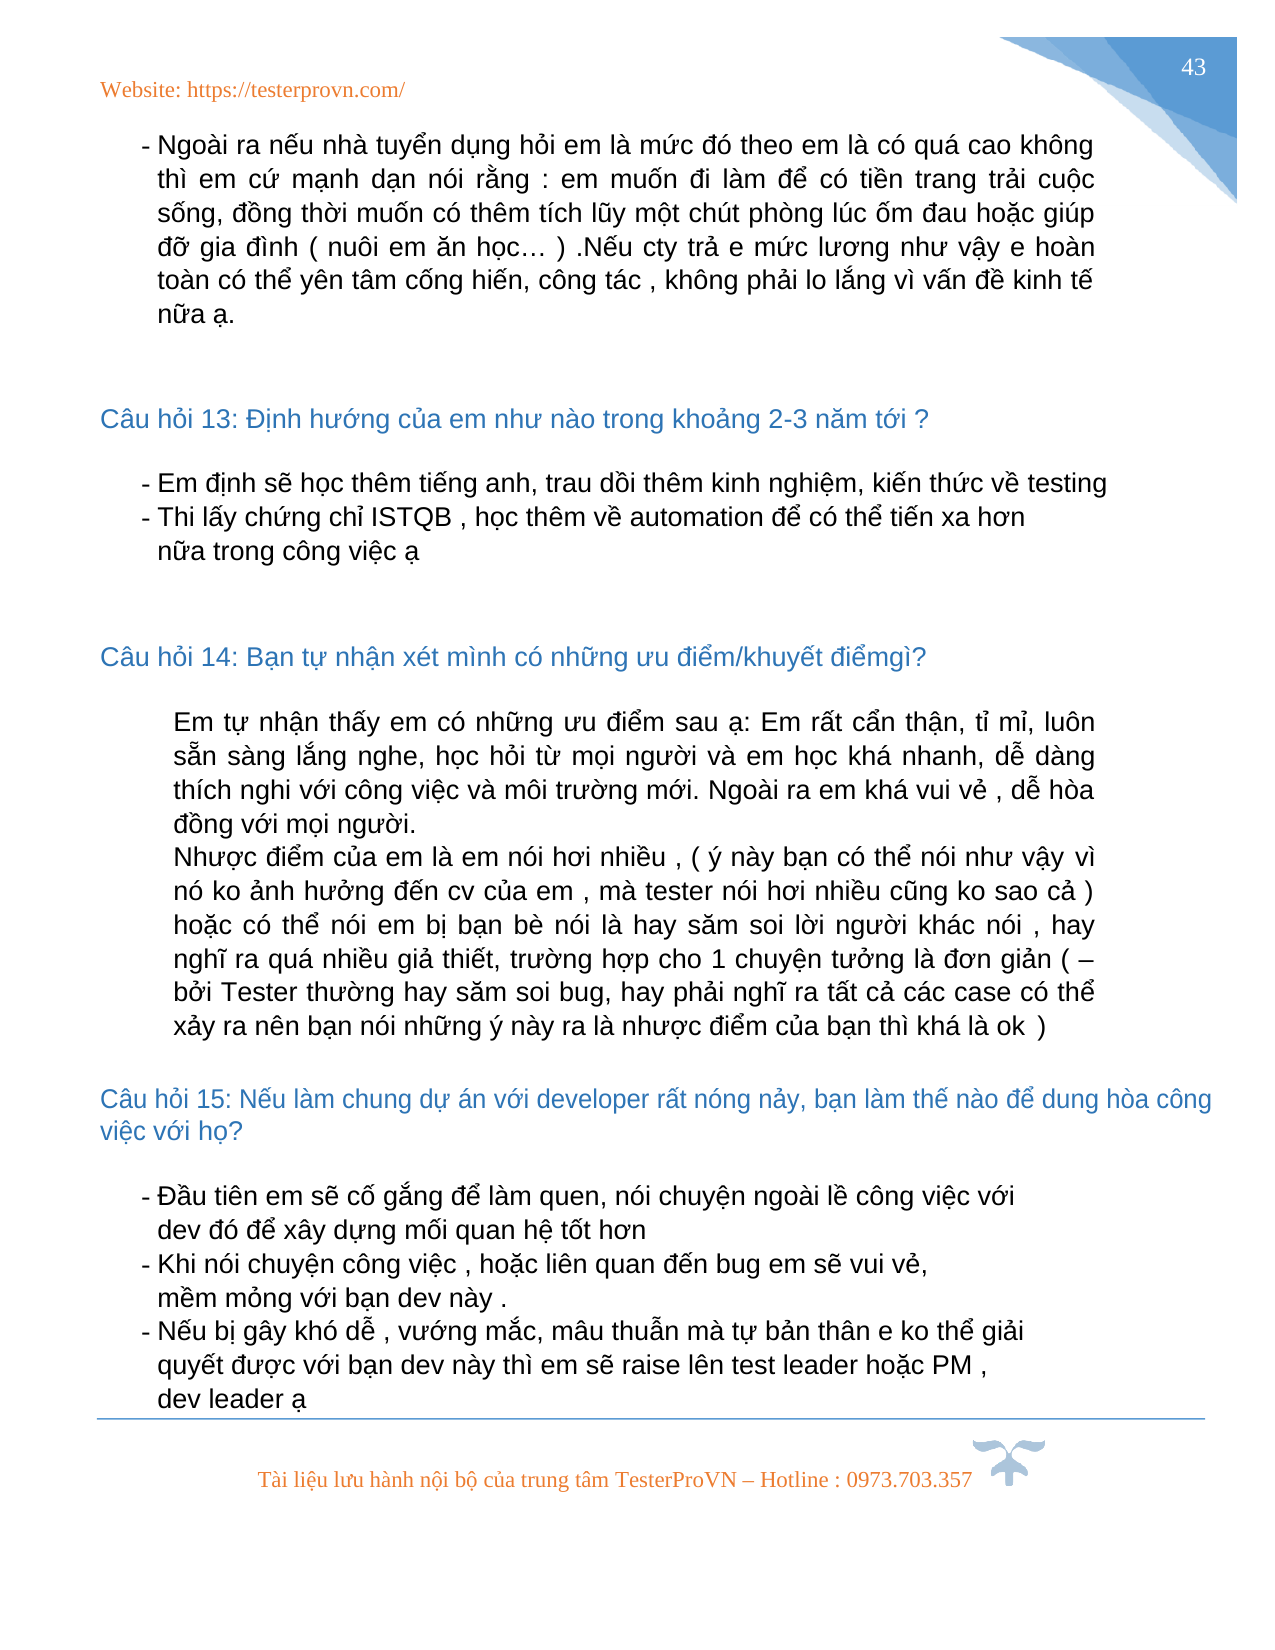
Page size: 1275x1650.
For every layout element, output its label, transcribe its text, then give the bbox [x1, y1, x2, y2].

text Câu hỏi 14: Bạn tự nhận xét mình có những ưu điểm/khuyết điểmgì? [100, 641, 1217, 672]
text Nhược điểm của em là em nói hơi nhiều , ( ý này bạn có thể nói như vậy vì nó ko ảnh hưởng đến cv của em , mà tester nói hơi nhiều cũng ko sao cả ) hoặc có thể nói em bị bạn bè nói là hay săm soi lời người khác nói , hay nghĩ ra quá nhiều giả thiết, trường hợp cho 1 chuyện tưởng là đơn giản ( – bởi Tester thường hay săm soi bug, hay phải nghĩ ra tất cả các case có thể xảy ra nên bạn nói những ý này ra là nhược điểm của bạn thì khá là ok ) [173, 841, 1096, 1041]
list Em định sẽ học thêm tiếng anh, trau dồi thêm kinh nghiệm, kiến thức về testing [141, 467, 1217, 498]
list Đầu tiên em sẽ cố gắng để làm quen, nói chuyện ngoài lề công việc với dev đó để xây dựng mối quan hệ tốt hơn [141, 1180, 1066, 1245]
list Khi nói chuyện công việc , hoặc liên quan đến bug em sẽ vui vẻ, mềm mỏng với bạn dev này . [141, 1248, 995, 1313]
picture [996, 37, 1238, 206]
picture [972, 1440, 1045, 1486]
list Nếu bị gây khó dễ , vướng mắc, mâu thuẫn mà tự bản thân e ko thể giải quyết được với bạn dev này thì em sẽ raise lên test leader hoặc PM , dev leader ạ [141, 1315, 1038, 1414]
text Câu hỏi 15: Nếu làm chung dự án với developer rất nóng nảy, bạn làm thế nào để dung hòa công việc với họ? [100, 1083, 1217, 1147]
text Câu hỏi 13: Định hướng của em như nào trong khoảng 2-3 năm tới ? [100, 403, 1217, 434]
text 43 [1181, 56, 1217, 80]
text Em tự nhận thấy em có những ưu điểm sau ạ: Em rất cẩn thận, tỉ mỉ, luôn sẵn sàng lắng nghe, học hỏi từ mọi người và em học khá nhanh, dễ dàng thích nghi với công việc và môi trường mới. Ngoài ra em khá vui vẻ , dễ hòa đồng với mọi người. [173, 706, 1096, 839]
text Website: https://testerprovn.com/ [100, 80, 1217, 102]
list Thi lấy chứng chỉ ISTQB , học thêm về automation để có thể tiến xa hơn nữa trong công việc ạ [141, 501, 1080, 566]
list Ngoài ra nếu nhà tuyển dụng hỏi em là mức đó theo em là có quá cao không thì em cứ mạnh dạn nói rằng : em muốn đi làm để có tiền trang trải cuộc sống, đồng thời muốn có thêm tích lũy một chút phòng lúc ốm đau hoặc giúp đỡ gia đình ( nuôi em ăn học… ) .Nếu cty trả e mức lương như vậy e hoàn toàn có thể yên tâm cống hiến, công tác , không phải lo lắng vì vấn đề kinh tế nữa ạ. [141, 129, 1096, 329]
